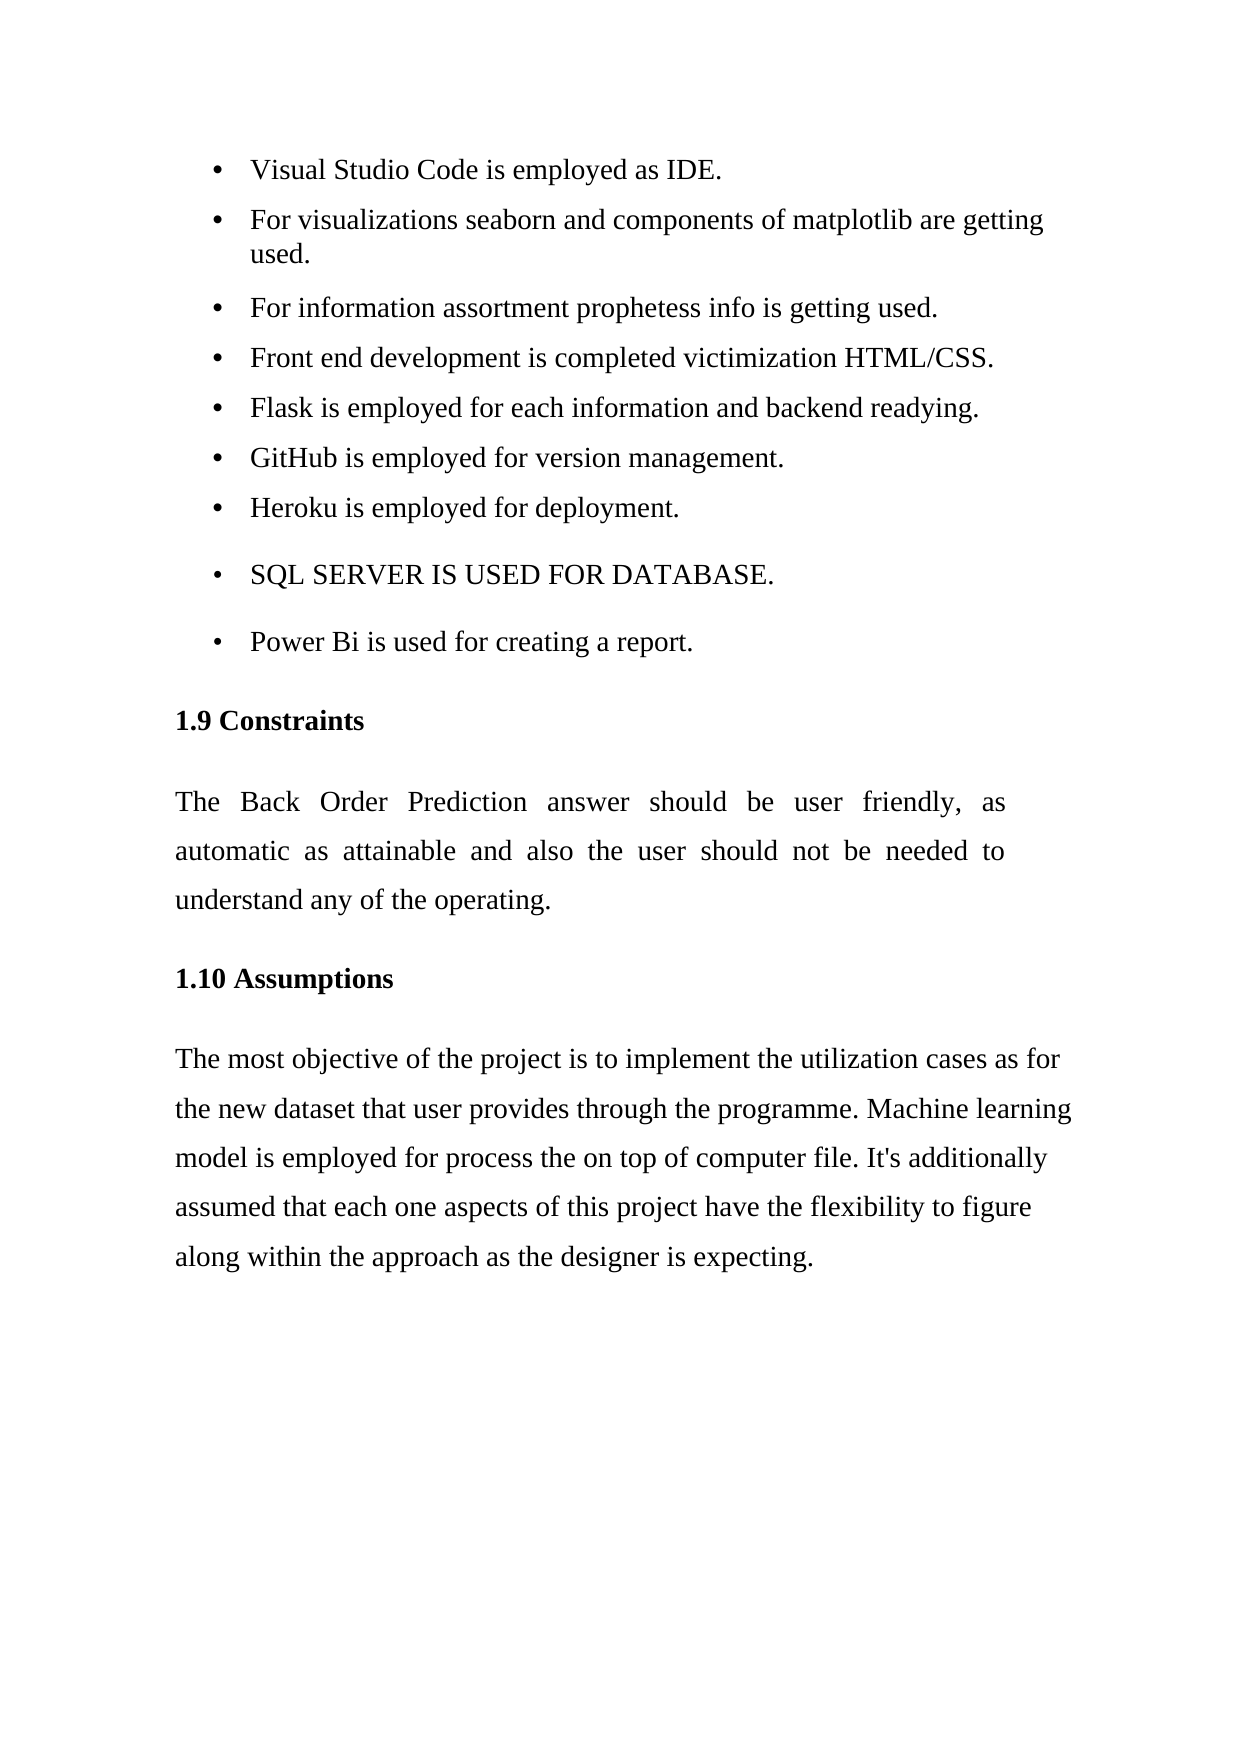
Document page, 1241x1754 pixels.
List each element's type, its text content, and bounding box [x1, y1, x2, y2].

list SQL SERVER IS USED FOR DATABASE. [212, 557, 1090, 591]
text 1.9 Constraints [175, 703, 1090, 737]
list Visual Studio Code is employed as IDE. [212, 152, 1090, 186]
text The most objective of the project is to implement the utilization cases as for the new dataset that user provides through the programme. Machine learning model is employed for process the on top of computer file. It's additionally assumed that each one aspects of this project have the flexibility to figure along within the approach as the designer is expecting. [175, 1042, 1082, 1272]
text 1.10 Assumptions [175, 961, 1090, 994]
list For visualizations seaborn and components of matplotlib are getting used. [212, 202, 1090, 269]
list Heroku is employed for deployment. [212, 490, 1090, 523]
text The Back Order Prediction answer should be user friendly, as automatic as attainable and also the user should not be needed to understand any of the operating. [175, 784, 1007, 915]
list Front end development is completed victimization HTML/CSS. [212, 340, 1090, 374]
list Flask is employed for each information and backend readying. [212, 390, 1090, 424]
list Power Bi is used for creating a report. [212, 624, 1090, 658]
list For information assortment prophetess info is getting used. [212, 290, 1090, 324]
list GitHub is employed for version management. [212, 440, 1090, 473]
